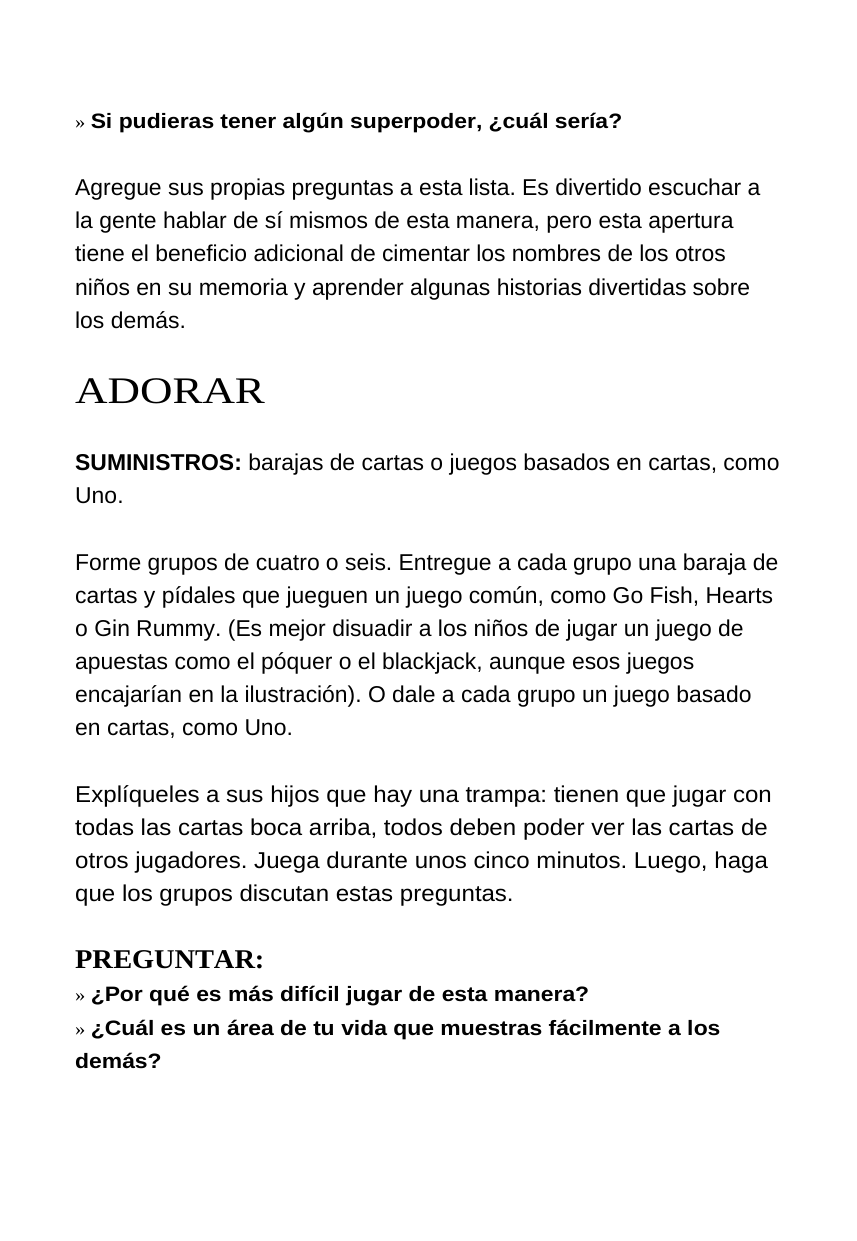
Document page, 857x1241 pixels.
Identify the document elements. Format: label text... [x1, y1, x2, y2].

subtitle PREGUNTAR: [75, 943, 781, 974]
text » Si pudieras tener algún superpoder, ¿cuál sería? [75, 109, 781, 133]
text SUMINISTROS: barajas de cartas o juegos basados en cartas, como Uno. [75, 449, 781, 508]
text Forme grupos de cuatro o seis. Entregue a cada grupo una baraja de cartas y pídales que jueguen un juego común, como Go Fish, Hearts o Gin Rummy. (Es mejor disuadir a los niños de jugar un juego de apuestas como el póquer o el blackjack, aunque esos juegos encajarían en la ilustración). O dale a cada grupo un juego basado en cartas, como Uno. [75, 549, 781, 741]
subtitle ADORAR [75, 368, 781, 412]
text » ¿Cuál es un área de tu vida que muestras fácilmente a los demás? [75, 1016, 781, 1073]
text Agregue sus propias preguntas a esta lista. Es divertido escuchar a la gente hablar de sí mismos de esta manera, pero esta apertura tiene el beneficio adicional de cimentar los nombres de los otros niños en su memoria y aprender algunas historias divertidas sobre los demás. [75, 174, 781, 333]
text Explíqueles a sus hijos que hay una trampa: tienen que jugar con todas las cartas boca arriba, todos deben poder ver las cartas de otros jugadores. Juega durante unos cinco minutos. Luego, haga que los grupos discutan estas preguntas. [75, 781, 781, 907]
text » ¿Por qué es más difícil jugar de esta manera? [75, 982, 781, 1006]
